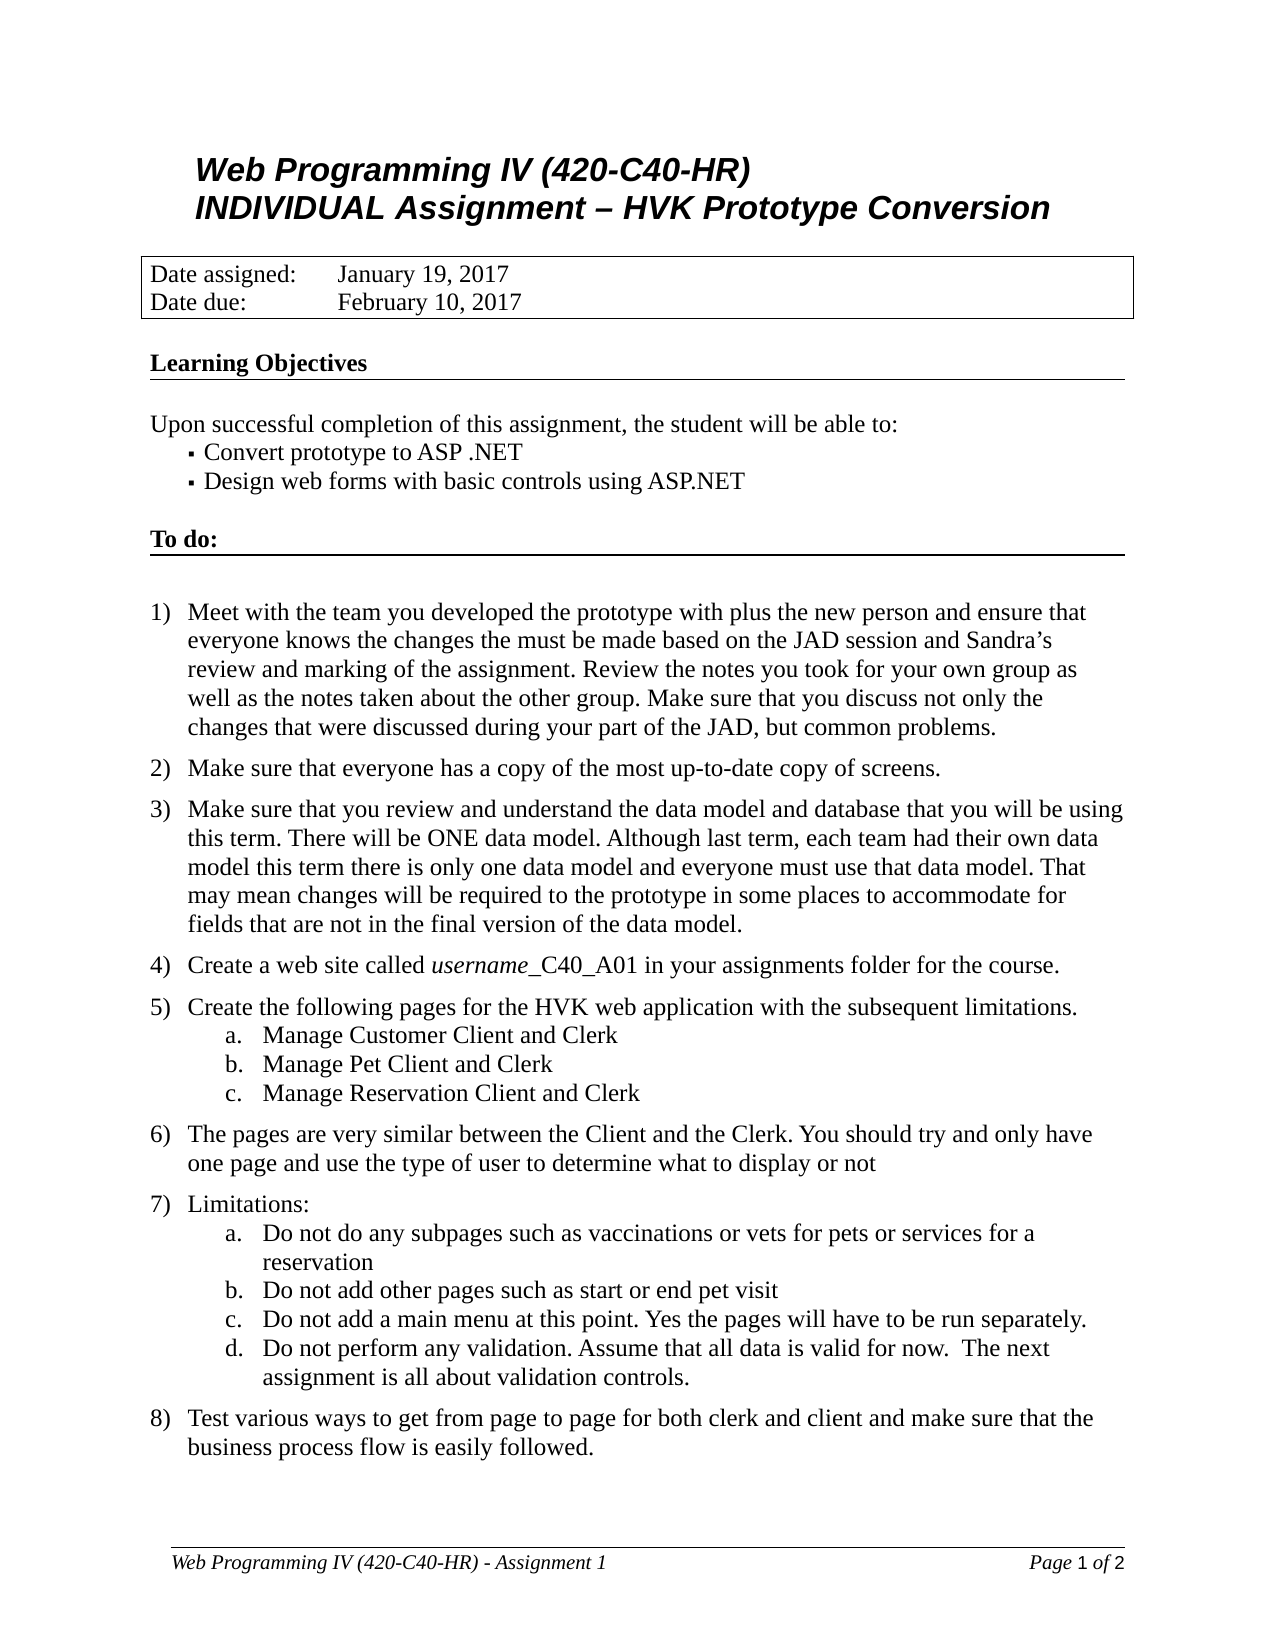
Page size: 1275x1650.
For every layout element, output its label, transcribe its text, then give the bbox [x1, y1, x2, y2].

text Date due: February 10, 2017 [142, 284, 1133, 318]
list Design web forms with basic controls using ASP.NET [187, 466, 1125, 495]
list Convert prototype to ASP .NET [187, 437, 1125, 466]
list Meet with the team you developed the prototype with plus the new person and ensure that everyone knows the changes the must be made based on the JAD session and Sandra’s review and marking of the assignment. Review the notes you took for your own group as well as the notes taken about the other group. Make sure that you discuss not only the changes that were discussed during your part of the JAD, but common problems. [150, 597, 1125, 741]
list Create the following pages for the HVK web application with the subsequent limitations. [150, 992, 1125, 1021]
list Do not add a main menu at this point. Yes the pages will have to be run separately. [225, 1304, 1125, 1333]
text To do: [150, 524, 1125, 554]
list Limitations: [150, 1189, 1125, 1218]
text Date assigned: January 19, 2017 [142, 257, 1133, 284]
text Learning Objectives [150, 348, 1125, 379]
list Manage Pet Client and Clerk [225, 1049, 1125, 1078]
subtitle Web Programming IV (420-C40-HR) [150, 150, 1125, 188]
list Do not add other pages such as start or end pet visit [225, 1276, 1125, 1304]
text Upon successful completion of this assignment, the student will be able to: [150, 409, 1125, 437]
list Do not do any subpages such as vaccinations or vets for pets or services for a reservation [225, 1218, 1125, 1276]
list Make sure that everyone has a copy of the most up-to-date copy of screens. [150, 753, 1125, 782]
subtitle INDIVIDUAL Assignment – HVK Prototype Conversion [150, 188, 1125, 227]
list The pages are very similar between the Client and the Clerk. You should try and only have one page and use the type of user to determine what to display or not [150, 1119, 1125, 1177]
list Do not perform any validation. Assume that all data is valid for now. The next assignment is all about validation controls. [225, 1333, 1125, 1391]
list Test various ways to get from page to page for both clerk and client and make sure that the business process flow is easily followed. [150, 1403, 1125, 1461]
list Create a web site called username_C40_A01 in your assignments folder for the course. [150, 951, 1125, 979]
list Manage Customer Client and Clerk [225, 1021, 1125, 1049]
list Make sure that you review and understand the data model and database that you will be using this term. There will be ONE data model. Although last term, each team had their own data model this term there is only one data model and everyone must use that data model. That may mean changes will be required to the prototype in some places to accommodate for fields that are not in the final version of the data model. [150, 794, 1125, 938]
list Manage Reservation Client and Clerk [225, 1078, 1125, 1107]
